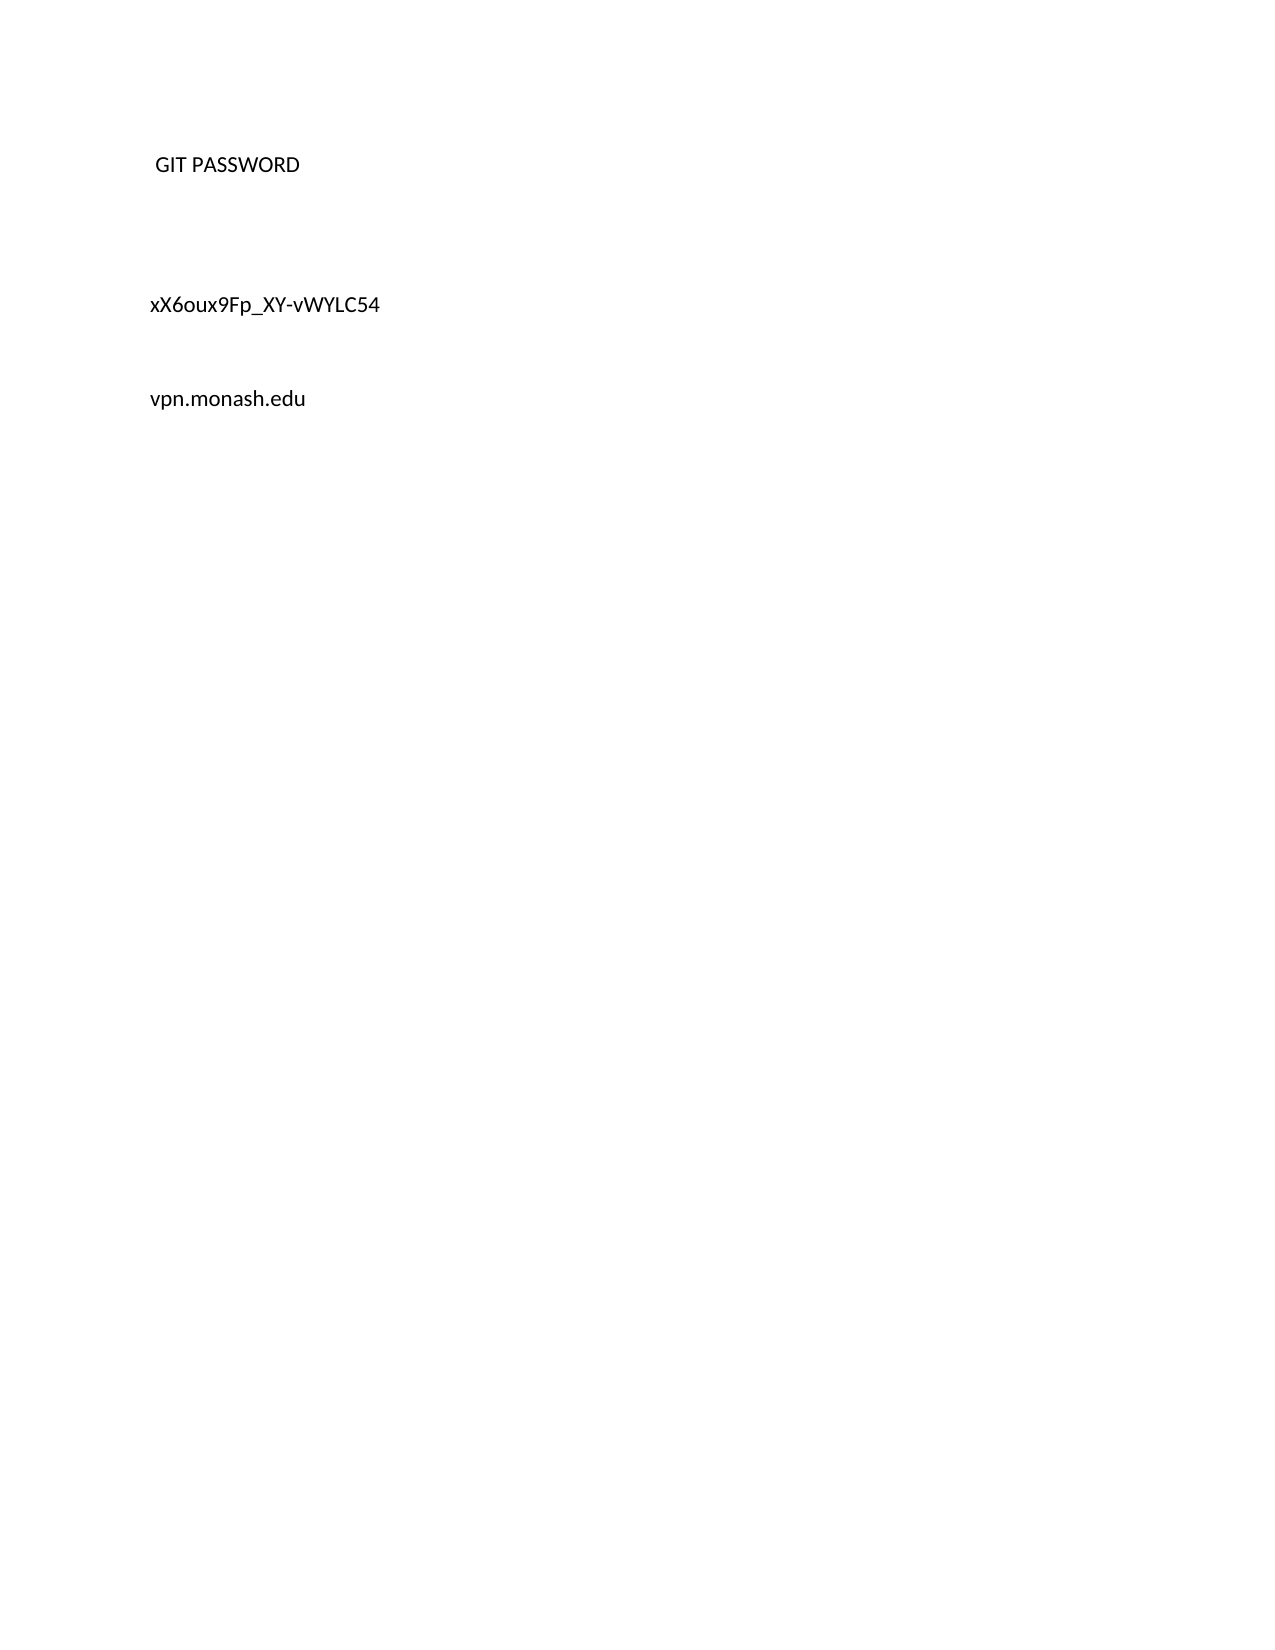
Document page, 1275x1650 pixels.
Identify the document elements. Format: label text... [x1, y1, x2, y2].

text xX6oux9Fp_XY-vWYLC54 [150, 291, 1125, 319]
text vpn.monash.edu [150, 384, 1125, 412]
text GIT PASSWORD [150, 150, 1125, 178]
